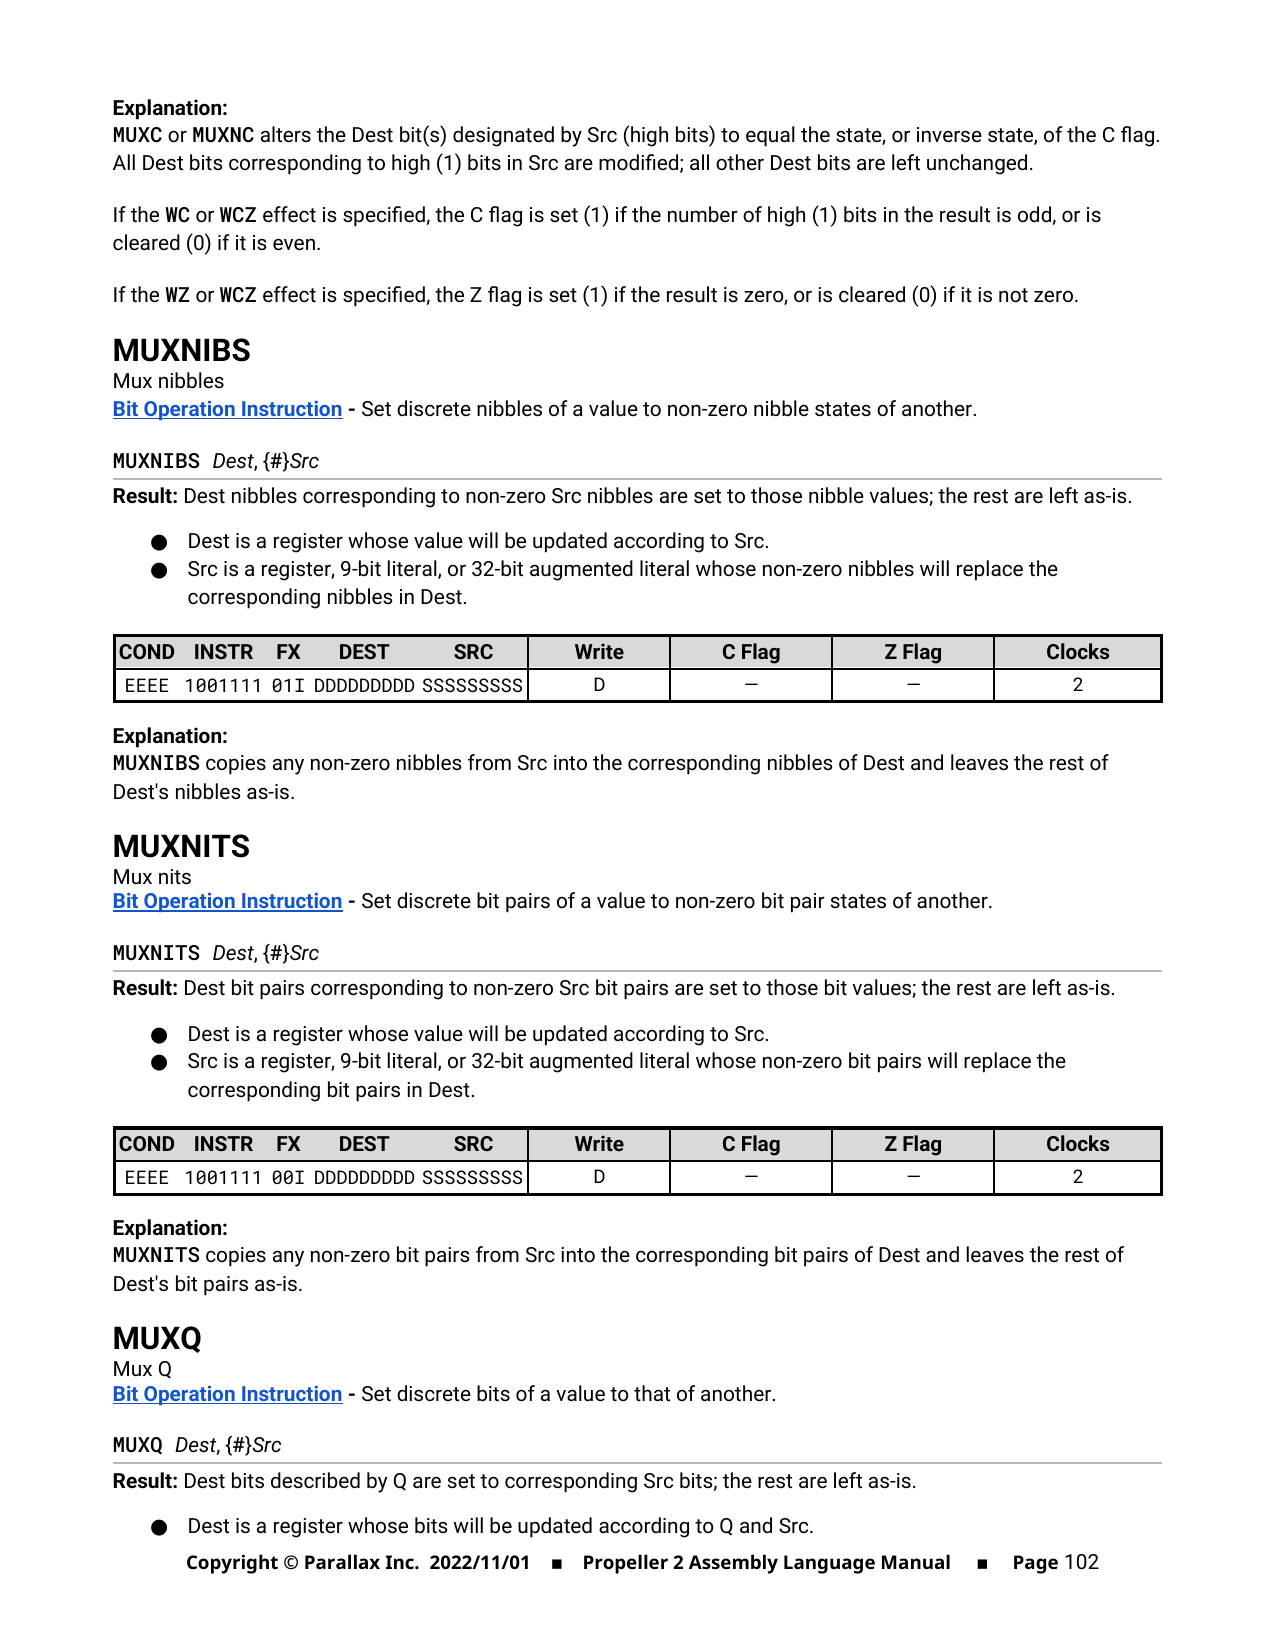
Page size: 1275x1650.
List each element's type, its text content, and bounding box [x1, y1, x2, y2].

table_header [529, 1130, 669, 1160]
text MUXNITS Dest, {#}Src [112, 938, 1162, 972]
list Dest is a register whose value will be updated according to Src. [150, 529, 1162, 554]
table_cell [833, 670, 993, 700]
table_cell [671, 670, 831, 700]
text Bit Operation Instruction - Set discrete bit pairs of a value to non-zero bit pair states of another. [112, 889, 1162, 914]
text Explanation: [112, 724, 1162, 748]
text Result: Dest bit pairs corresponding to non-zero Src bit pairs are set to those bit values; the rest are left as-is. [112, 976, 1162, 1001]
text MUXNITS copies any non-zero bit pairs from Src into the corresponding bit pairs of Dest and leaves the rest of Dest's bit pairs as-is. [112, 1241, 1162, 1296]
text MUXNIBS Dest, {#}Src [112, 446, 1162, 480]
text Mux nibbles [112, 369, 1162, 394]
list Src is a register, 9-bit literal, or 32-bit augmented literal whose non-zero nibbles will replace the corresponding nibbles in Dest. [150, 557, 1162, 610]
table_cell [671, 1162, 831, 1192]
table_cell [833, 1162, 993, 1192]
text Result: Dest nibbles corresponding to non-zero Src nibbles are set to those nibble values; the rest are left as-is. [112, 484, 1162, 508]
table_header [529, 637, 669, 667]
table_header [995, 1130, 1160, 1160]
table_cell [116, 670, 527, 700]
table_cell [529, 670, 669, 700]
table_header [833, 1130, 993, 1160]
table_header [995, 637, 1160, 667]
text If the WZ or WCZ effect is specified, the Z flag is set (1) if the result is zero, or is cleared (0) if it is not zero. [112, 280, 1162, 308]
text If the WC or WCZ effect is specified, the C flag is set (1) if the number of high (1) bits in the result is odd, or is cleared (0) if it is even. [112, 200, 1162, 256]
text MUXC or MUXNC alters the Dest bit(s) designated by Src (high bits) to equal the state, or inverse state, of the C flag. All Dest bits corresponding to high (1) bits in Src are modified; all other Dest bits are left unchanged. [112, 120, 1162, 176]
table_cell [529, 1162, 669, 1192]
text MUXNIBS copies any non-zero nibbles from Src into the corresponding nibbles of Dest and leaves the rest of Dest's nibbles as-is. [112, 748, 1162, 804]
subtitle MUXNIBS [112, 333, 1162, 369]
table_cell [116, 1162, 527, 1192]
list Dest is a register whose bits will be updated according to Q and Src. [150, 1514, 1162, 1538]
text Explanation: [112, 96, 1162, 120]
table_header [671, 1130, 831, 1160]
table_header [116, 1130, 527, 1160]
list Src is a register, 9-bit literal, or 32-bit augmented literal whose non-zero bit pairs will replace the corresponding bit pairs in Dest. [150, 1049, 1162, 1102]
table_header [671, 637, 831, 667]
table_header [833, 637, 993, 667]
subtitle MUXQ [112, 1321, 1162, 1357]
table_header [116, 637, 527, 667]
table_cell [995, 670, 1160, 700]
text Result: Dest bits described by Q are set to corresponding Src bits; the rest are left as-is. [112, 1469, 1162, 1493]
text Bit Operation Instruction - Set discrete nibbles of a value to non-zero nibble states of another. [112, 397, 1162, 422]
text Explanation: [112, 1216, 1162, 1241]
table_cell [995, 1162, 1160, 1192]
text Mux nits [112, 865, 1162, 889]
text MUXQ Dest, {#}Src [112, 1431, 1162, 1464]
text Bit Operation Instruction - Set discrete bits of a value to that of another. [112, 1382, 1162, 1406]
list Dest is a register whose value will be updated according to Src. [150, 1022, 1162, 1046]
text Mux Q [112, 1357, 1162, 1382]
subtitle MUXNITS [112, 828, 1162, 865]
